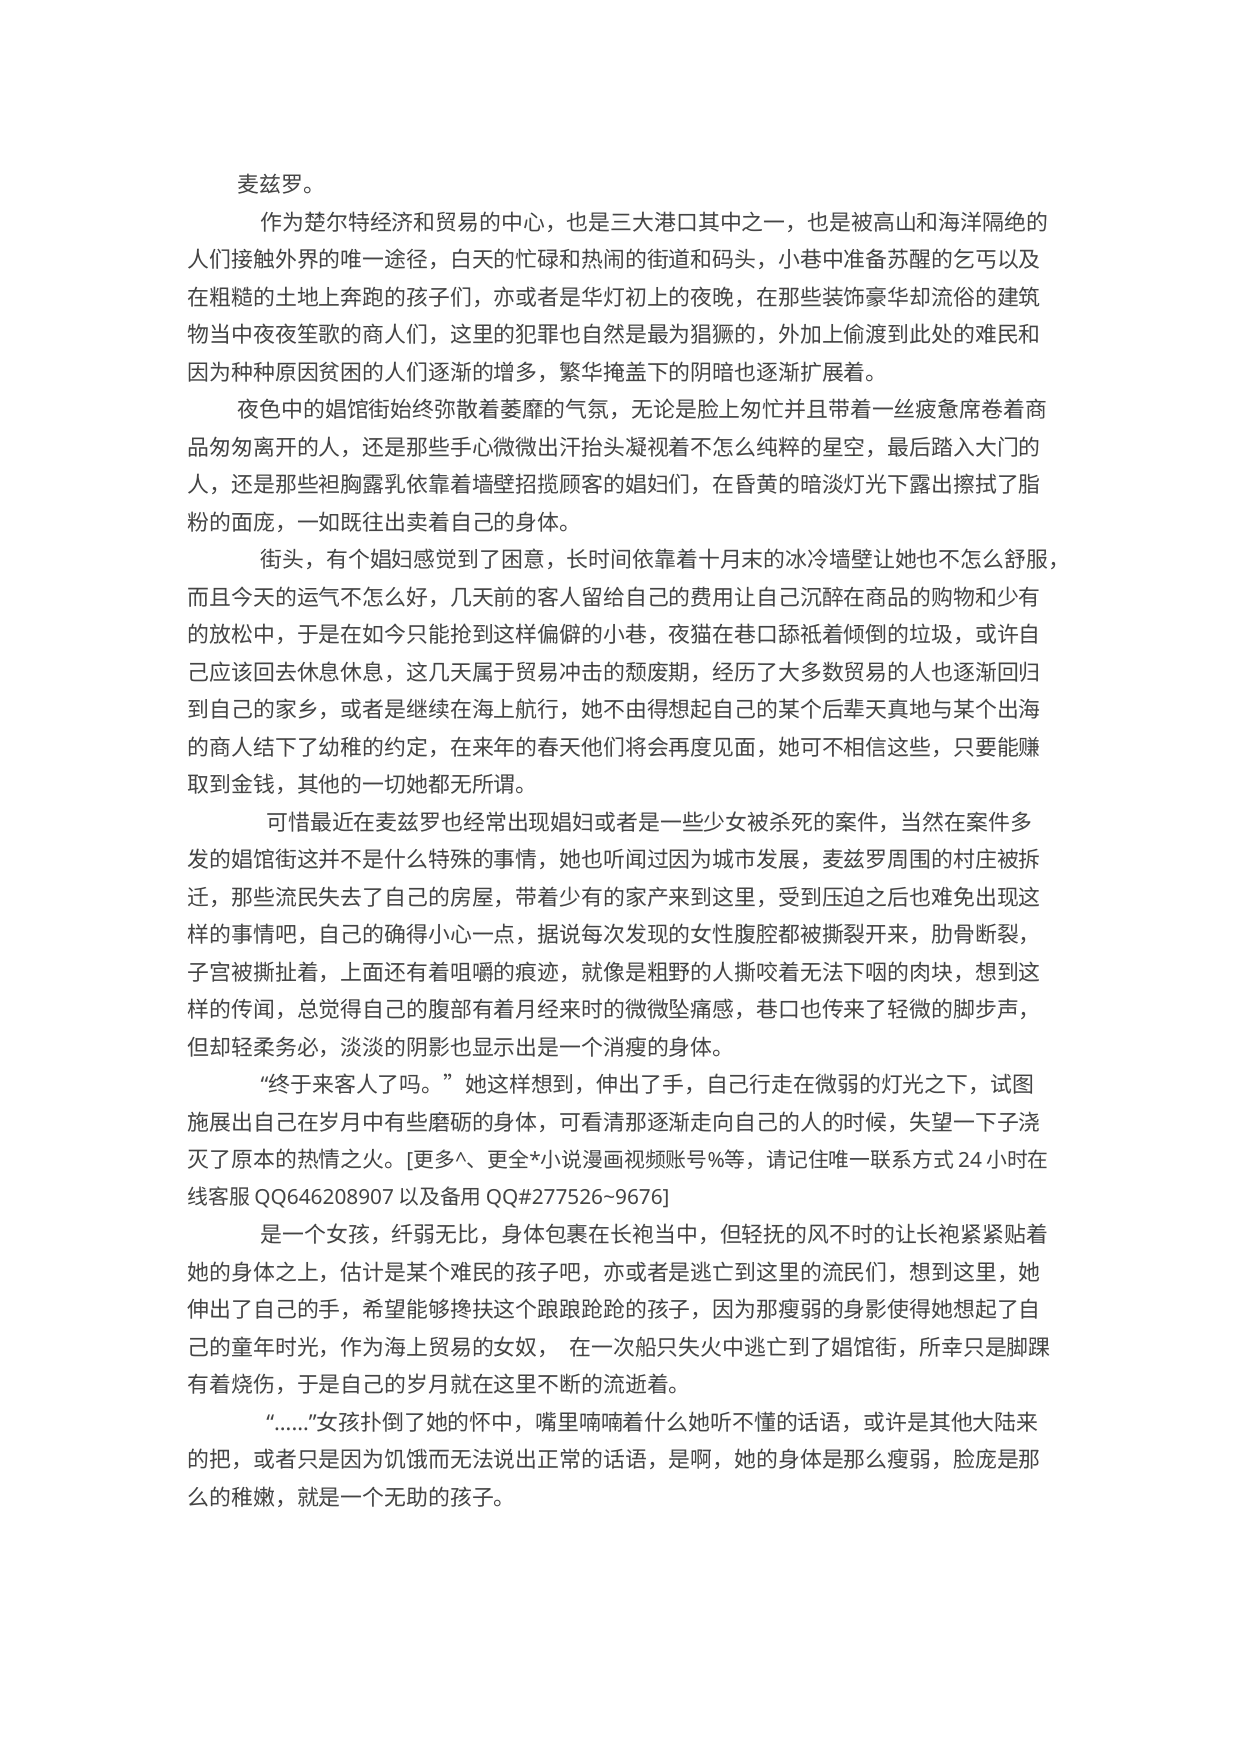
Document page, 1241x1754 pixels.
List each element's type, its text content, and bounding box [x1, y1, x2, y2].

text 麦兹罗。; \6 j' a: j& U* s( p [187, 164, 1053, 202]
text 夜色中的娼馆街始终弥散着萎靡的气氛，无论是脸上匆忙并且带着一丝疲惫席卷着商品匆匆离开的人，还是那些手心微微出汗抬头凝视着不怎么纯粹的星空，最后踏入大门的人，还是那些袒胸露乳依靠着墙壁招揽顾客的娼妇们，在昏黄的暗淡灯光下露出擦拭了脂粉的面庞，一如既往出卖着自己的身体。 [187, 389, 1053, 539]
text 可惜最近在麦兹罗也经常出现娼妇或者是一些少女被杀死的案件，当然在案件多发的娼馆街这并不是什么特殊的事情，她也听闻过因为城市发展，麦兹罗周围的村庄被拆迁，那些流民失去了自己的房屋，带着少有的家产来到这里，受到压迫之后也难免出现这样的事情吧，自己的确得小心一点，据说每次发现的女性腹腔都被撕裂开来，肋骨断裂，子宫被撕扯着，上面还有着咀嚼的痕迹，就像是粗野的人撕咬着无法下咽的肉块，想到这样的传闻，总觉得自己的腹部有着月经来时的微微坠痛感，巷口也传来了轻微的脚步声，但却轻柔务必，淡淡的阴影也显示出是一个消瘦的身体。: h0 x7 m, W( m! E9 P [187, 802, 1053, 1064]
text 是一个女孩，纤弱无比，身体包裹在长袍当中，但轻抚的风不时的让长袍紧紧贴着她的身体之上，估计是某个难民的孩子吧，亦或者是逃亡到这里的流民们，想到这里，她伸出了自己的手，希望能够搀扶这个踉踉跄跄的孩子，因为那瘦弱的身影使得她想起了自己的童年时光，作为海上贸易的女奴， 在一次船只失火中逃亡到了娼馆街，所幸只是脚踝有着烧伤，于是自己的岁月就在这里不断的流逝着。 [187, 1214, 1053, 1402]
text 作为楚尔特经济和贸易的中心，也是三大港口其中之一，也是被高山和海洋隔绝的人们接触外界的唯一途径，白天的忙碌和热闹的街道和码头，小巷中准备苏醒的乞丐以及在粗糙的土地上奔跑的孩子们，亦或者是华灯初上的夜晚，在那些装饰豪华却流俗的建筑物当中夜夜笙歌的商人们，这里的犯罪也自然是最为猖獗的，外加上偷渡到此处的难民和因为种种原因贫困的人们逐渐的增多，繁华掩盖下的阴暗也逐渐扩展着。 [187, 202, 1053, 389]
text “……”女孩扑倒了她的怀中，嘴里喃喃着什么她听不懂的话语，或许是其他大陆来的把，或者只是因为饥饿而无法说出正常的话语，是啊，她的身体是那么瘦弱，脸庞是那么的稚嫩，就是一个无助的孩子。 [187, 1402, 1053, 1514]
text 街头，有个娼妇感觉到了困意，长时间依靠着十月末的冰冷墙壁让她也不怎么舒服，而且今天的运气不怎么好，几天前的客人留给自己的费用让自己沉醉在商品的购物和少有的放松中，于是在如今只能抢到这样偏僻的小巷，夜猫在巷口舔祗着倾倒的垃圾，或许自己应该回去休息休息，这几天属于贸易冲击的颓废期，经历了大多数贸易的人也逐渐回归到自己的家乡，或者是继续在海上航行，她不由得想起自己的某个后辈天真地与某个出海的商人结下了幼稚的约定，在来年的春天他们将会再度见面，她可不相信这些，只要能赚取到金钱，其他的一切她都无所谓。 [187, 539, 1053, 802]
text “终于来客人了吗。”她这样想到，伸出了手，自己行走在微弱的灯光之下，试图施展出自己在岁月中有些磨砺的身体，可看清那逐渐走向自己的人的时候，失望一下子浇灭了原本的热情之火。[更多^、更全*小说漫画视频账号%等，请记住唯一联系方式24小时在线客服QQ646208907以及备用QQ#277526~9676] [187, 1064, 1053, 1214]
